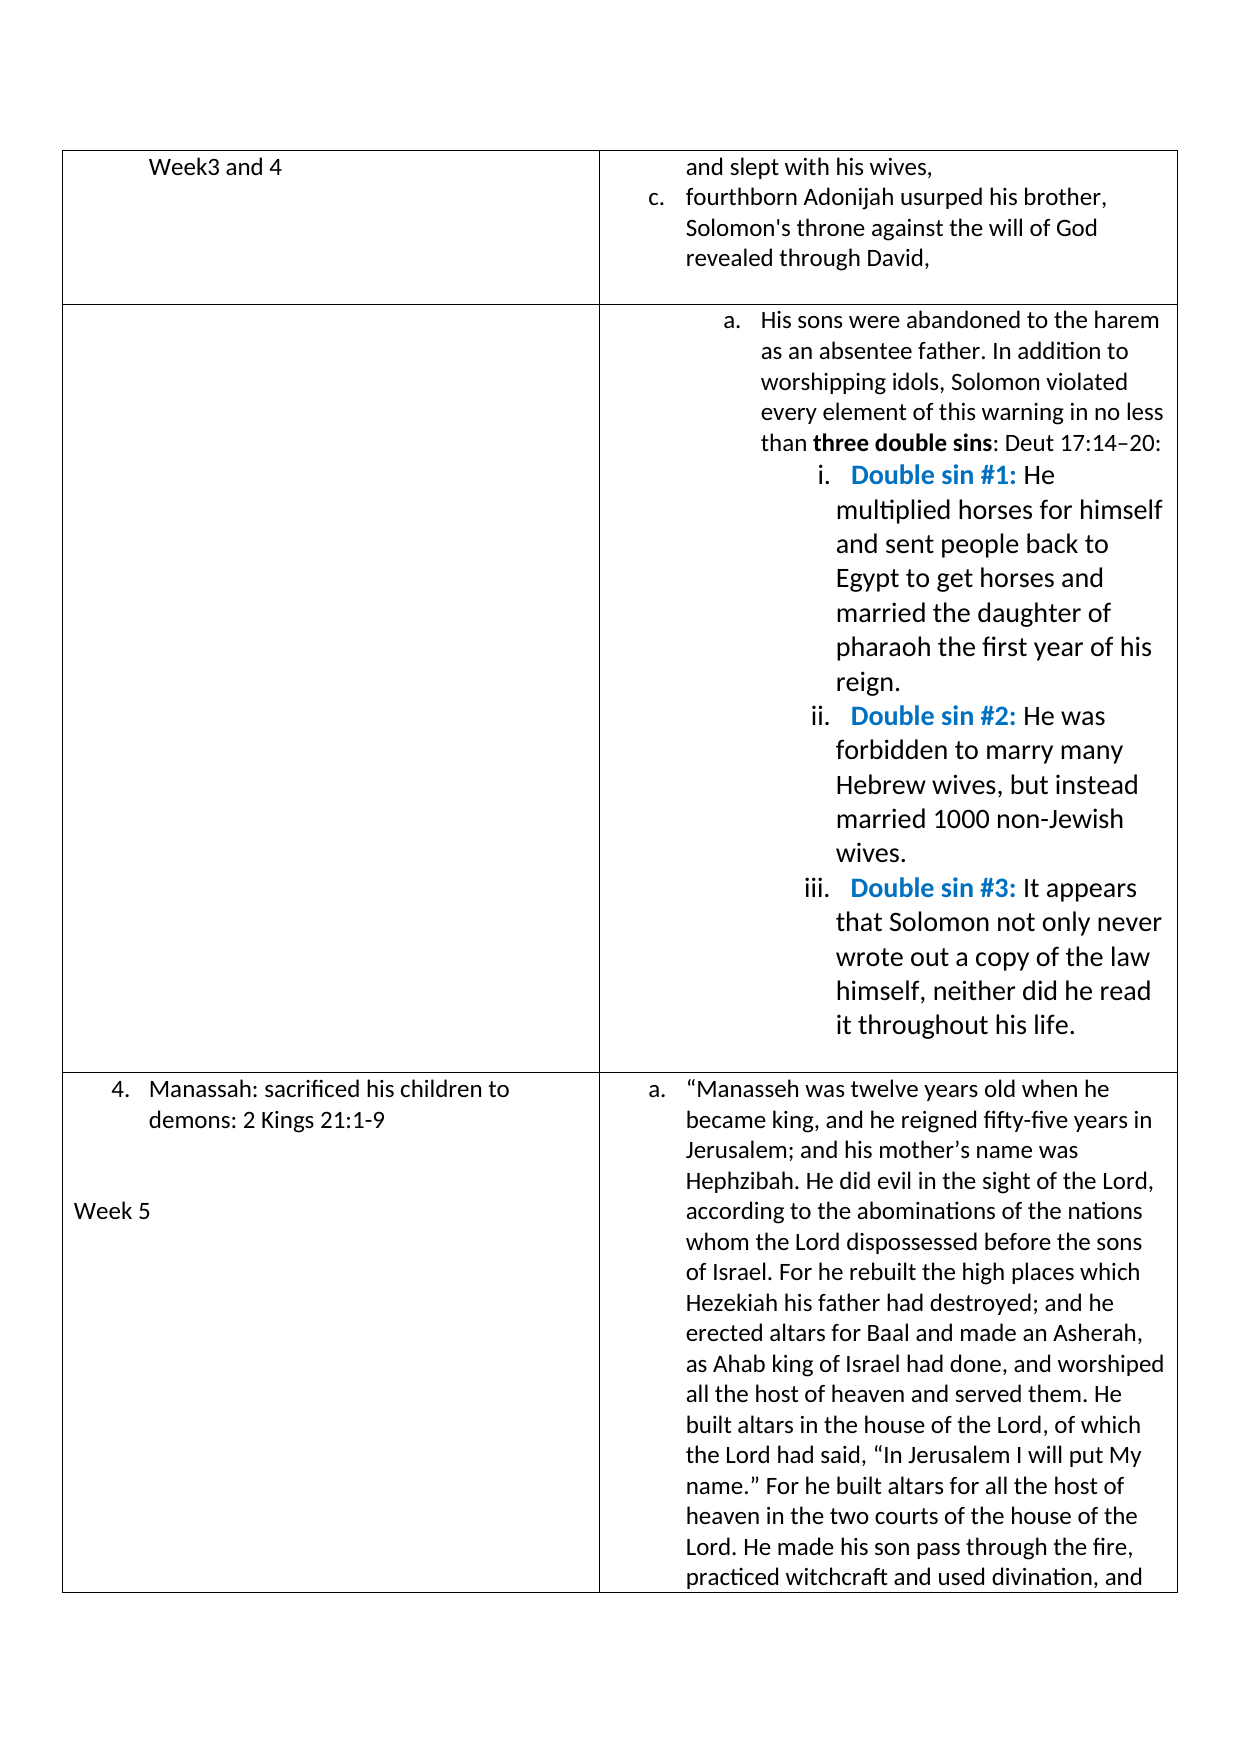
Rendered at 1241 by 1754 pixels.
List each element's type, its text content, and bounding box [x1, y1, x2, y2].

table_cell [63, 305, 599, 1072]
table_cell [63, 151, 599, 304]
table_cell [600, 151, 1177, 304]
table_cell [600, 1073, 1177, 1592]
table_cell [63, 1073, 599, 1592]
table_cell His sons were abandoned to the harem as an absentee father. In addition to worshipping idols, Solomon violated every element of this warning in no less than three double sins: Deut 17:14–20: i. Double sin #1: He multiplied horses for himself and sent people back to Egypt to get horses and married the daughter of pharaoh the first year of his reign. ii. Double sin #2: He was forbidden to marry many Hebrew wives, but instead married 1000 non-Jewish wives. iii. Double sin #3: It appears that Solomon not only never wrote out a copy of the law himself, neither did he read it throughout his life. [600, 305, 1177, 1072]
